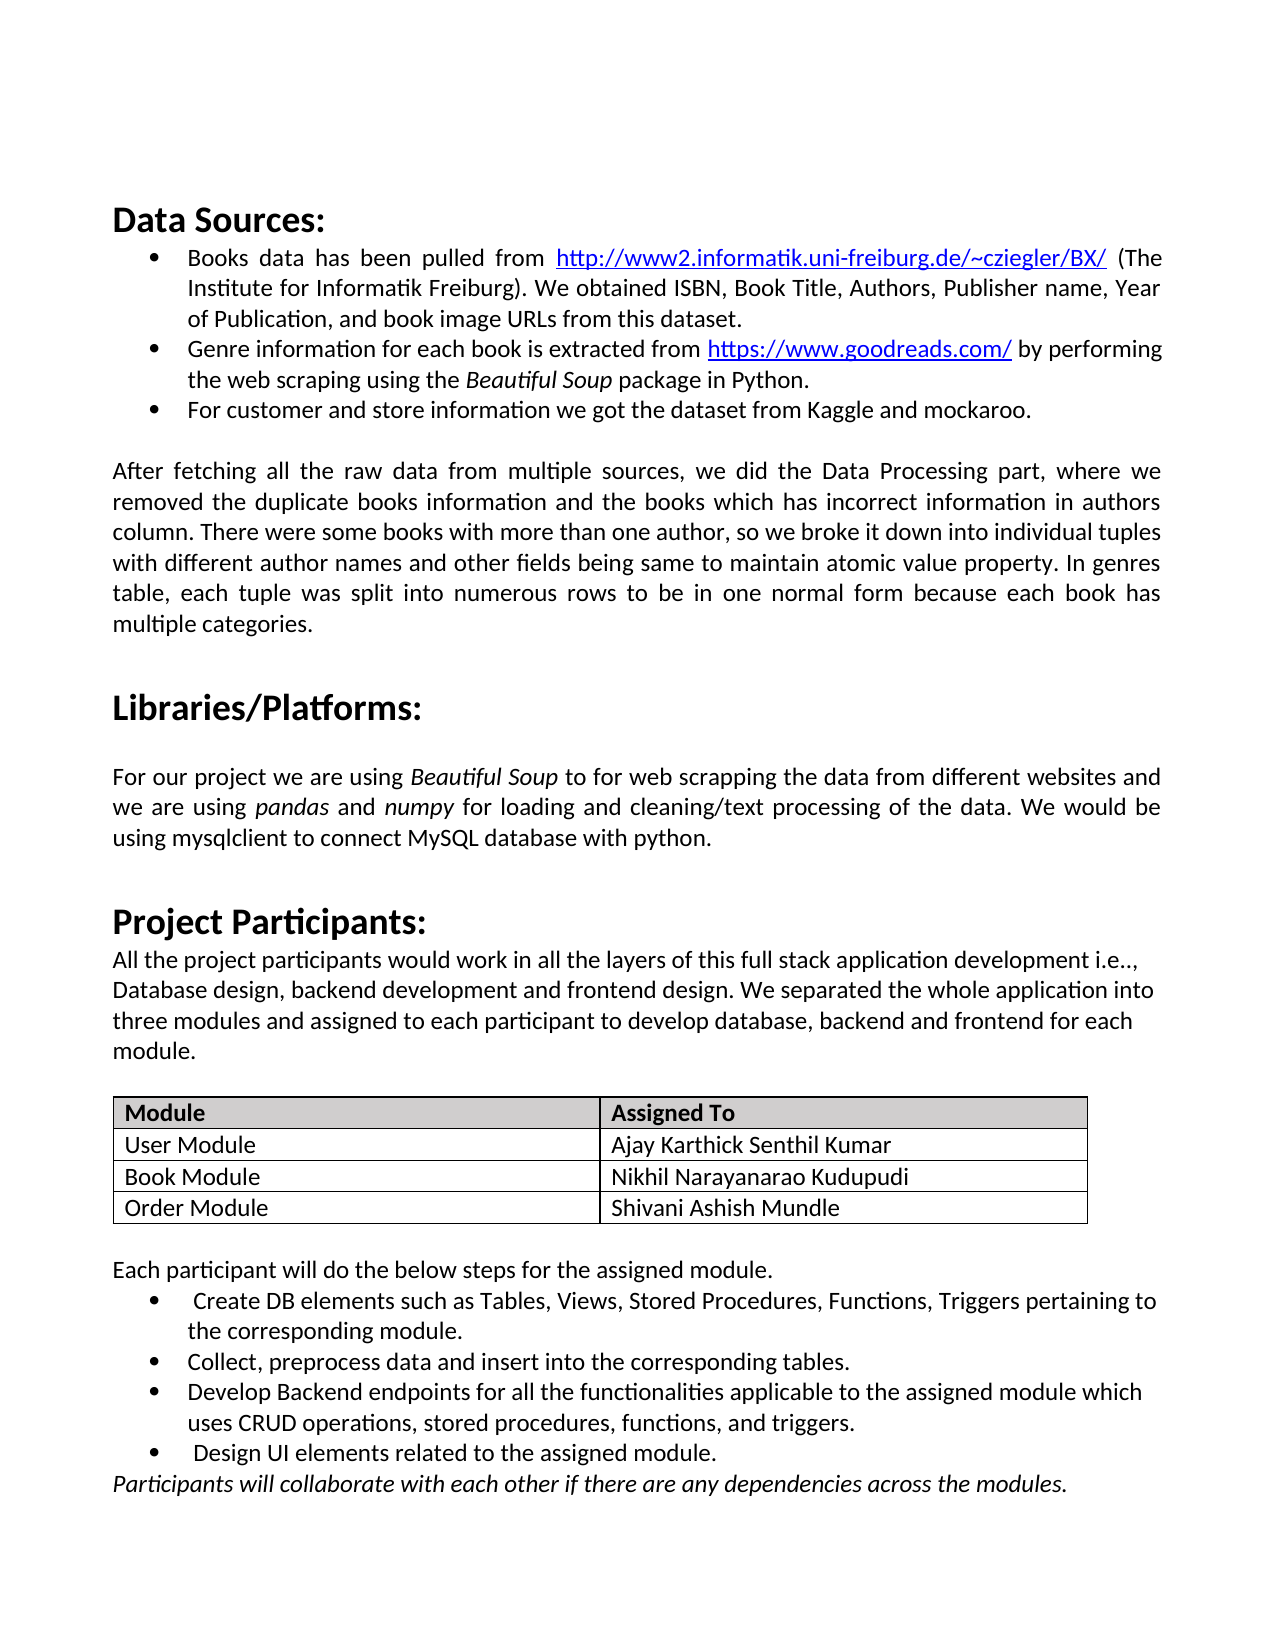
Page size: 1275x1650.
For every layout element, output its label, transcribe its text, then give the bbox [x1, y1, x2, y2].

text Libraries/Platforms: [112, 684, 1162, 730]
table_cell Order Module [114, 1192, 599, 1223]
text Project Participants: [112, 898, 1162, 944]
table_cell Shivani Ashish Mundle [601, 1192, 1087, 1223]
list Create DB elements such as Tables, Views, Stored Procedures, Functions, Triggers pertaining to the corresponding module. [150, 1285, 1162, 1346]
list For customer and store information we got the dataset from Kaggle and mockaroo. [150, 394, 1162, 425]
text Each participant will do the below steps for the assigned module. [112, 1254, 1162, 1285]
list Genre information for each book is extracted from https://www.goodreads.com/ by performing the web scraping using the Beautiful Soup package in Python. [150, 333, 1162, 394]
text All the project participants would work in all the layers of this full stack application development i.e.., Database design, backend development and frontend design. We separated the whole application into three modules and assigned to each participant to develop database, backend and frontend for each module. [112, 944, 1162, 1066]
table_cell Ajay Karthick Senthil Kumar [601, 1129, 1087, 1159]
list Develop Backend endpoints for all the functionalities applicable to the assigned module which uses CRUD operations, stored procedures, functions, and triggers. [150, 1376, 1162, 1437]
text Data Sources: [112, 196, 1162, 242]
list Collect, preprocess data and insert into the corresponding tables. [150, 1346, 1162, 1376]
list Design UI elements related to the assigned module. [150, 1437, 1162, 1468]
table_cell Book Module [114, 1161, 599, 1191]
list Books data has been pulled from http://www2.informatik.uni-freiburg.de/~cziegler/BX/ (The Institute for Informatik Freiburg). We obtained ISBN, Book Title, Authors, Publisher name, Year of Publication, and book image URLs from this dataset. [150, 242, 1162, 333]
text Participants will collaborate with each other if there are any dependencies across the modules. [112, 1468, 1162, 1498]
table_cell User Module [114, 1129, 599, 1159]
table_header Assigned To [601, 1098, 1087, 1128]
table_cell Nikhil Narayanarao Kudupudi [601, 1161, 1087, 1191]
text After fetching all the raw data from multiple sources, we did the Data Processing part, where we removed the duplicate books information and the books which has incorrect information in authors column. There were some books with more than one author, so we broke it down into individual tuples with different author names and other fields being same to maintain atomic value property. In genres table, each tuple was split into numerous rows to be in one normal form because each book has multiple categories. [112, 455, 1162, 638]
text For our project we are using Beautiful Soup to for web scrapping the data from different websites and we are using pandas and numpy for loading and cleaning/text processing of the data. We would be using mysqlclient to connect MySQL database with python. [112, 761, 1162, 852]
table_header Module [114, 1098, 599, 1128]
